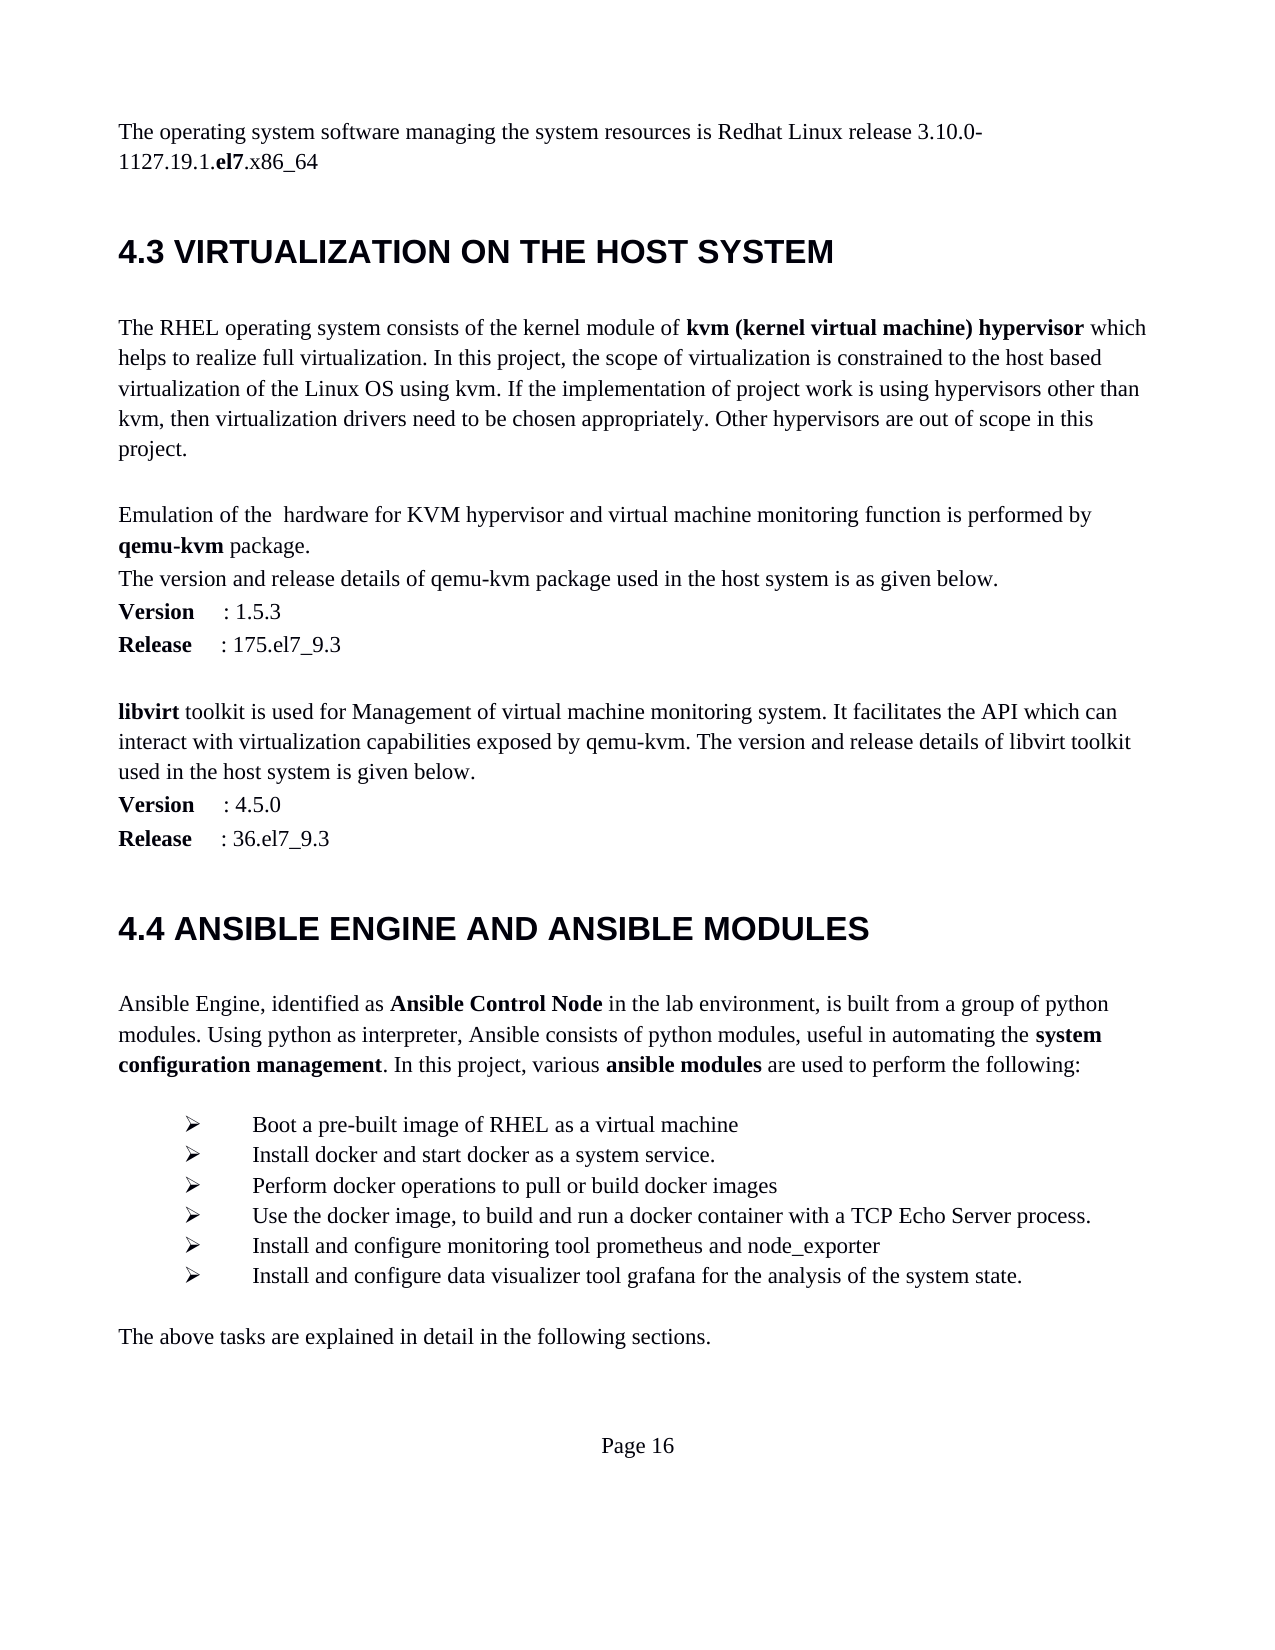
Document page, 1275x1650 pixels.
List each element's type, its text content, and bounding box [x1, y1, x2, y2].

text The RHEL operating system consists of the kernel module of kvm (kernel virtual machine) hypervisor which helps to realize full virtualization. In this project, the scope of virtualization is constrained to the host based virtualization of the Linux OS using kvm. If the implementation of project work is using hypervisors other than kvm, then virtualization drivers need to be chosen appropriately. Other hypervisors are out of scope in this project. [118, 314, 1157, 461]
text Emulation of the hardware for KVM hypervisor and virtual machine monitoring function is performed by qemu-kvm package. [118, 501, 1157, 558]
list Use the docker image, to build and run a docker container with a TCP Echo Server process. [184, 1202, 1157, 1228]
text The operating system software managing the system resources is Redhat Linux release 3.10.0-1127.19.1.el7.x86_64 [118, 118, 1157, 175]
text libvirt toolkit is used for Management of virtual machine monitoring system. It facilitates the API which can interact with virtualization capabilities exposed by qemu-kvm. The version and release details of libvirt toolkit used in the host system is given below. [118, 698, 1157, 784]
list Install and configure monitoring tool prometheus and node_exporter [184, 1232, 1157, 1258]
text Ansible Engine, identified as Ansible Control Node in the lab environment, is built from a group of python modules. Using python as interpreter, Ansible consists of python modules, useful in automating the system configuration management. In this project, various ansible modules are used to perform the following: [118, 991, 1157, 1077]
subtitle 4.4 ANSIBLE ENGINE AND ANSIBLE MODULES [118, 909, 1157, 947]
list Boot a pre-built image of RHEL as a virtual machine [184, 1111, 1157, 1138]
text Release : 36.el7_9.3 [118, 825, 1157, 851]
text Version : 1.5.3 [118, 598, 1157, 624]
text The version and release details of qemu-kvm package used in the host system is as given below. [118, 565, 1157, 591]
subtitle 4.3 VIRTUALIZATION ON THE HOST SYSTEM [118, 233, 1157, 271]
text The above tasks are explained in detail in the following sections. [118, 1323, 1157, 1349]
text Version : 4.5.0 [118, 791, 1157, 818]
list Perform docker operations to pull or build docker images [184, 1172, 1157, 1198]
text Release : 175.el7_9.3 [118, 631, 1157, 658]
list Install docker and start docker as a system service. [184, 1142, 1157, 1168]
list Install and configure data visualizer tool grafana for the analysis of the system state. [184, 1262, 1157, 1289]
